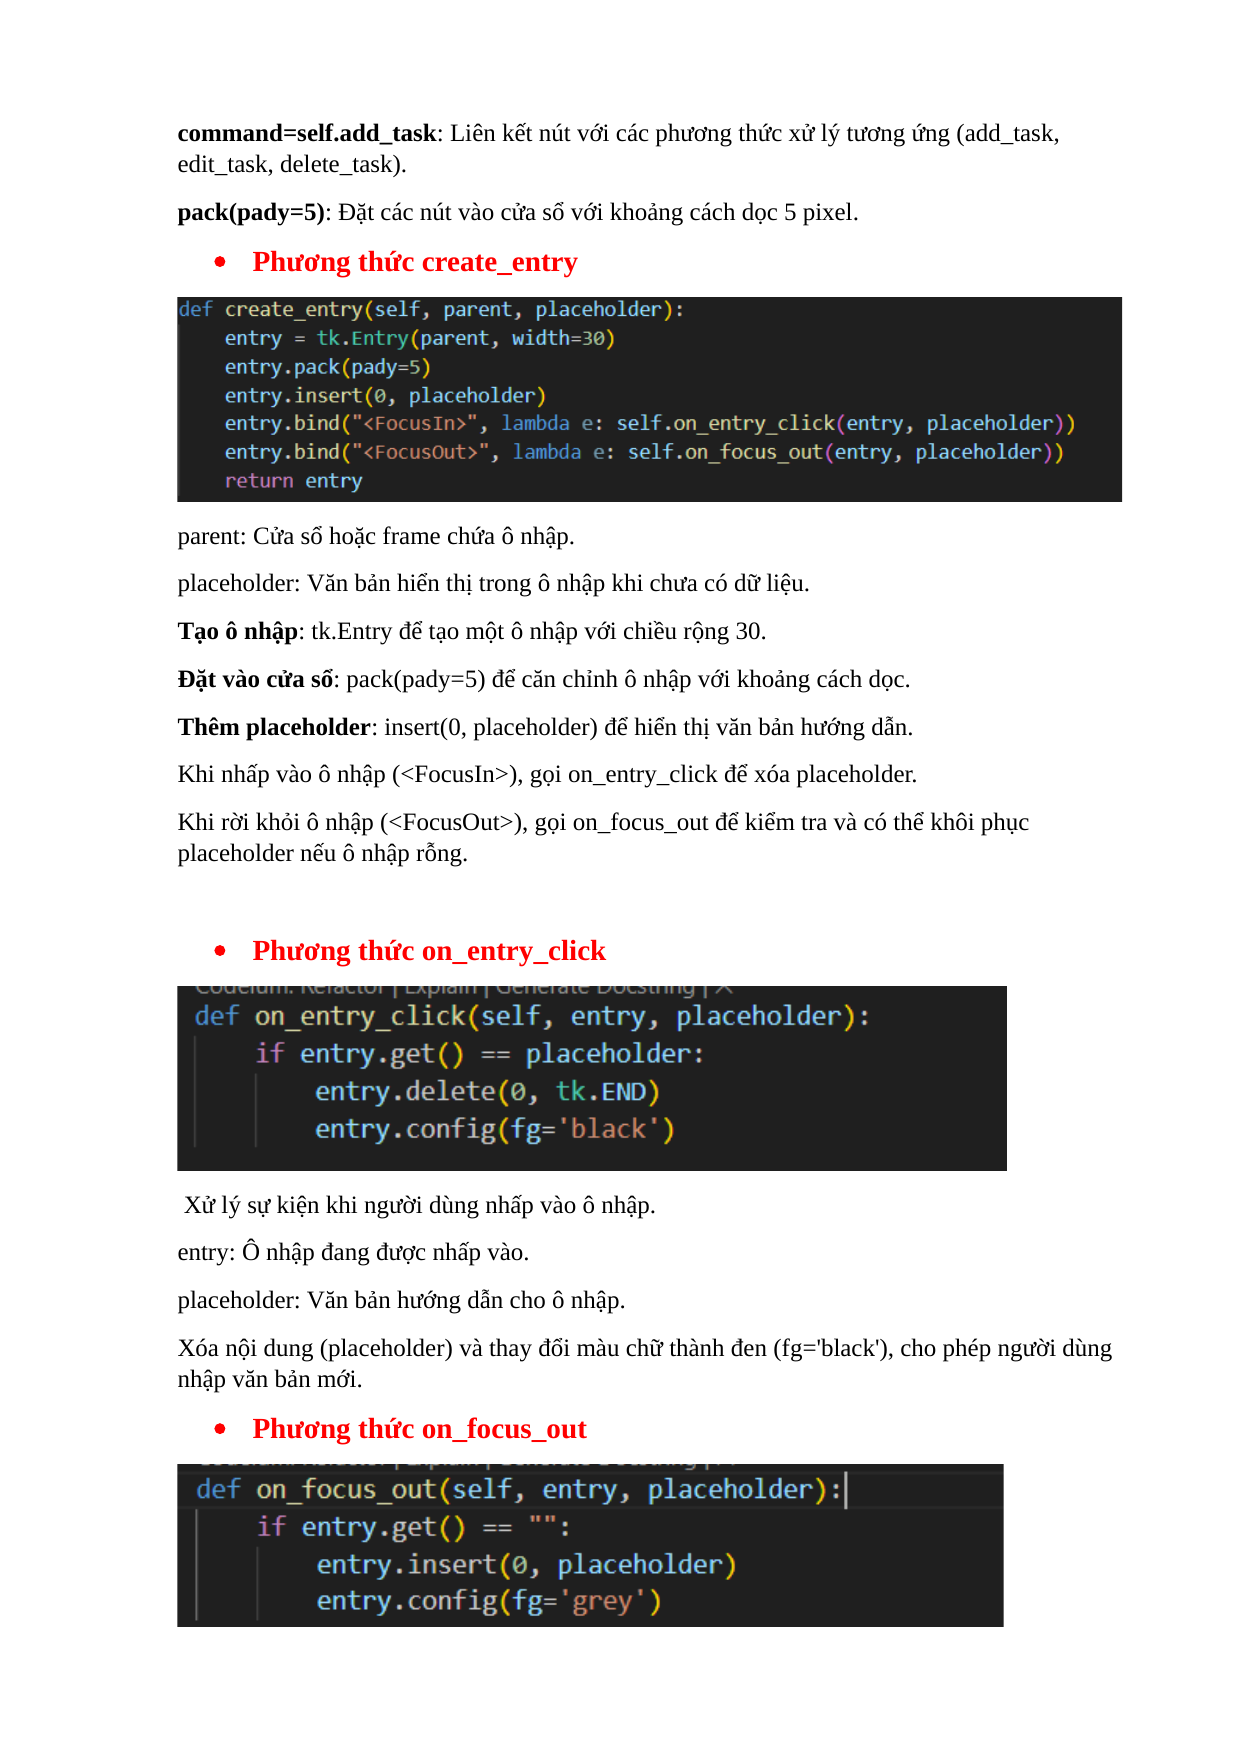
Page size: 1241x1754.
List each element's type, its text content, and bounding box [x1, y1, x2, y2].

text placeholder: Văn bản hướng dẫn cho ô nhập. [177, 1285, 1122, 1314]
list Phương thức on_entry_click [215, 933, 1122, 967]
text Tạo ô nhập: tk.Entry để tạo một ô nhập với chiều rộng 30. [177, 616, 1122, 645]
list Phương thức create_entry [215, 244, 1122, 278]
picture [177, 1464, 1004, 1627]
text Xử lý sự kiện khi người dùng nhấp vào ô nhập. [177, 1190, 1122, 1218]
picture [177, 297, 1123, 502]
text placeholder: Văn bản hiển thị trong ô nhập khi chưa có dữ liệu. [177, 568, 1122, 597]
text pack(pady=5): Đặt các nút vào cửa sổ với khoảng cách dọc 5 pixel. [177, 197, 1122, 226]
text command=self.add_task: Liên kết nút với các phương thức xử lý tương ứng (add_task, edit_task, delete_task). [177, 118, 1122, 178]
text Thêm placeholder: insert(0, placeholder) để hiển thị văn bản hướng dẫn. [177, 712, 1122, 740]
text Xóa nội dung (placeholder) và thay đổi màu chữ thành đen (fg='black'), cho phép người dùng nhập văn bản mới. [177, 1333, 1122, 1393]
text parent: Cửa sổ hoặc frame chứa ô nhập. [177, 521, 1122, 549]
picture [177, 986, 1007, 1171]
list Phương thức on_focus_out [215, 1412, 1122, 1445]
text Khi rời khỏi ô nhập (<FocusOut>), gọi on_focus_out để kiểm tra và có thể khôi phục placeholder nếu ô nhập rỗng. [177, 807, 1122, 867]
text Khi nhấp vào ô nhập (<FocusIn>), gọi on_entry_click để xóa placeholder. [177, 759, 1122, 788]
text entry: Ô nhập đang được nhấp vào. [177, 1237, 1122, 1266]
text Đặt vào cửa sổ: pack(pady=5) để căn chỉnh ô nhập với khoảng cách dọc. [177, 664, 1122, 693]
